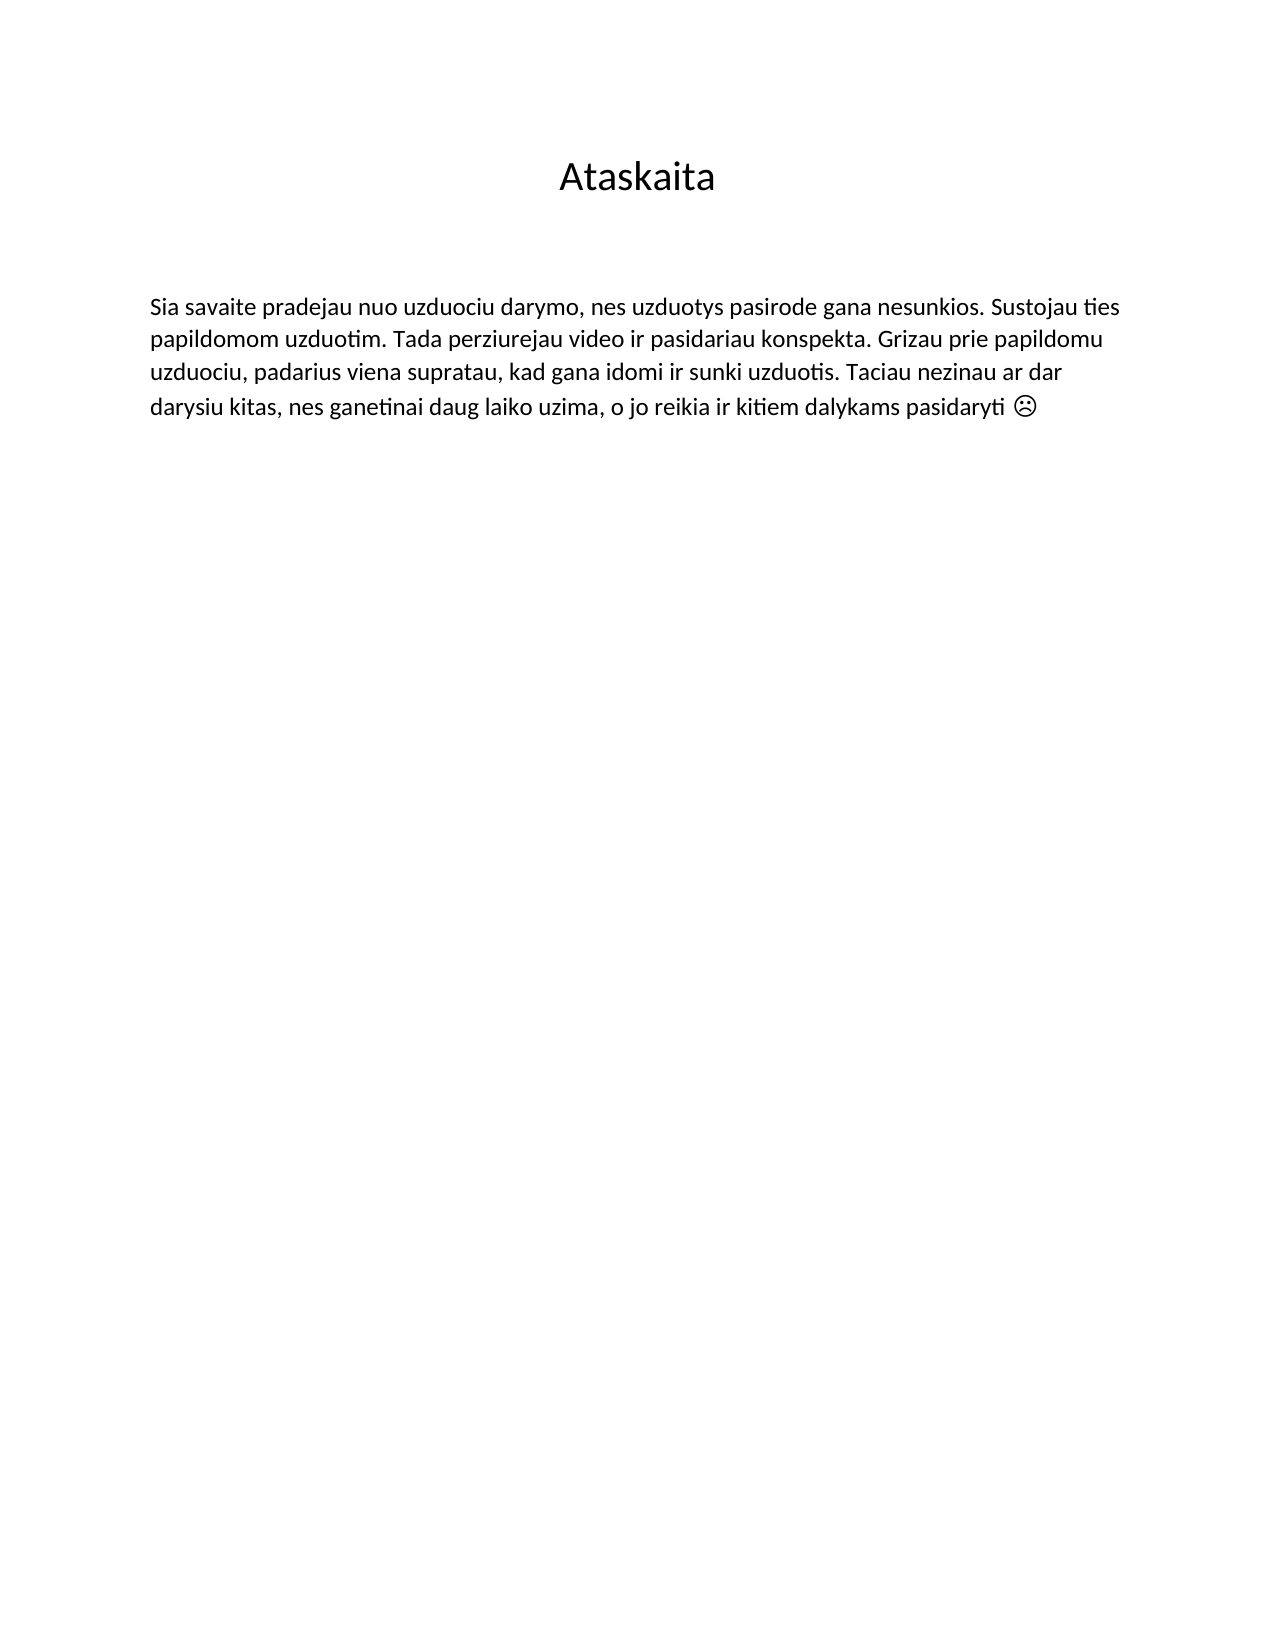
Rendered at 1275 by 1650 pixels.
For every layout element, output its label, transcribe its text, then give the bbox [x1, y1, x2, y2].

text Ataskaita [150, 150, 1125, 201]
text Sia savaite pradejau nuo uzduociu darymo, nes uzduotys pasirode gana nesunkios. Sustojau ties papildomom uzduotim. Tada perziurejau video ir pasidariau konspekta. Grizau prie papildomu uzduociu, padarius viena supratau, kad gana idomi ir sunki uzduotis. Taciau nezinau ar dar darysiu kitas, nes ganetinai daug laiko uzima, o jo reikia ir kitiem dalykams pasidaryti [150, 291, 1125, 422]
